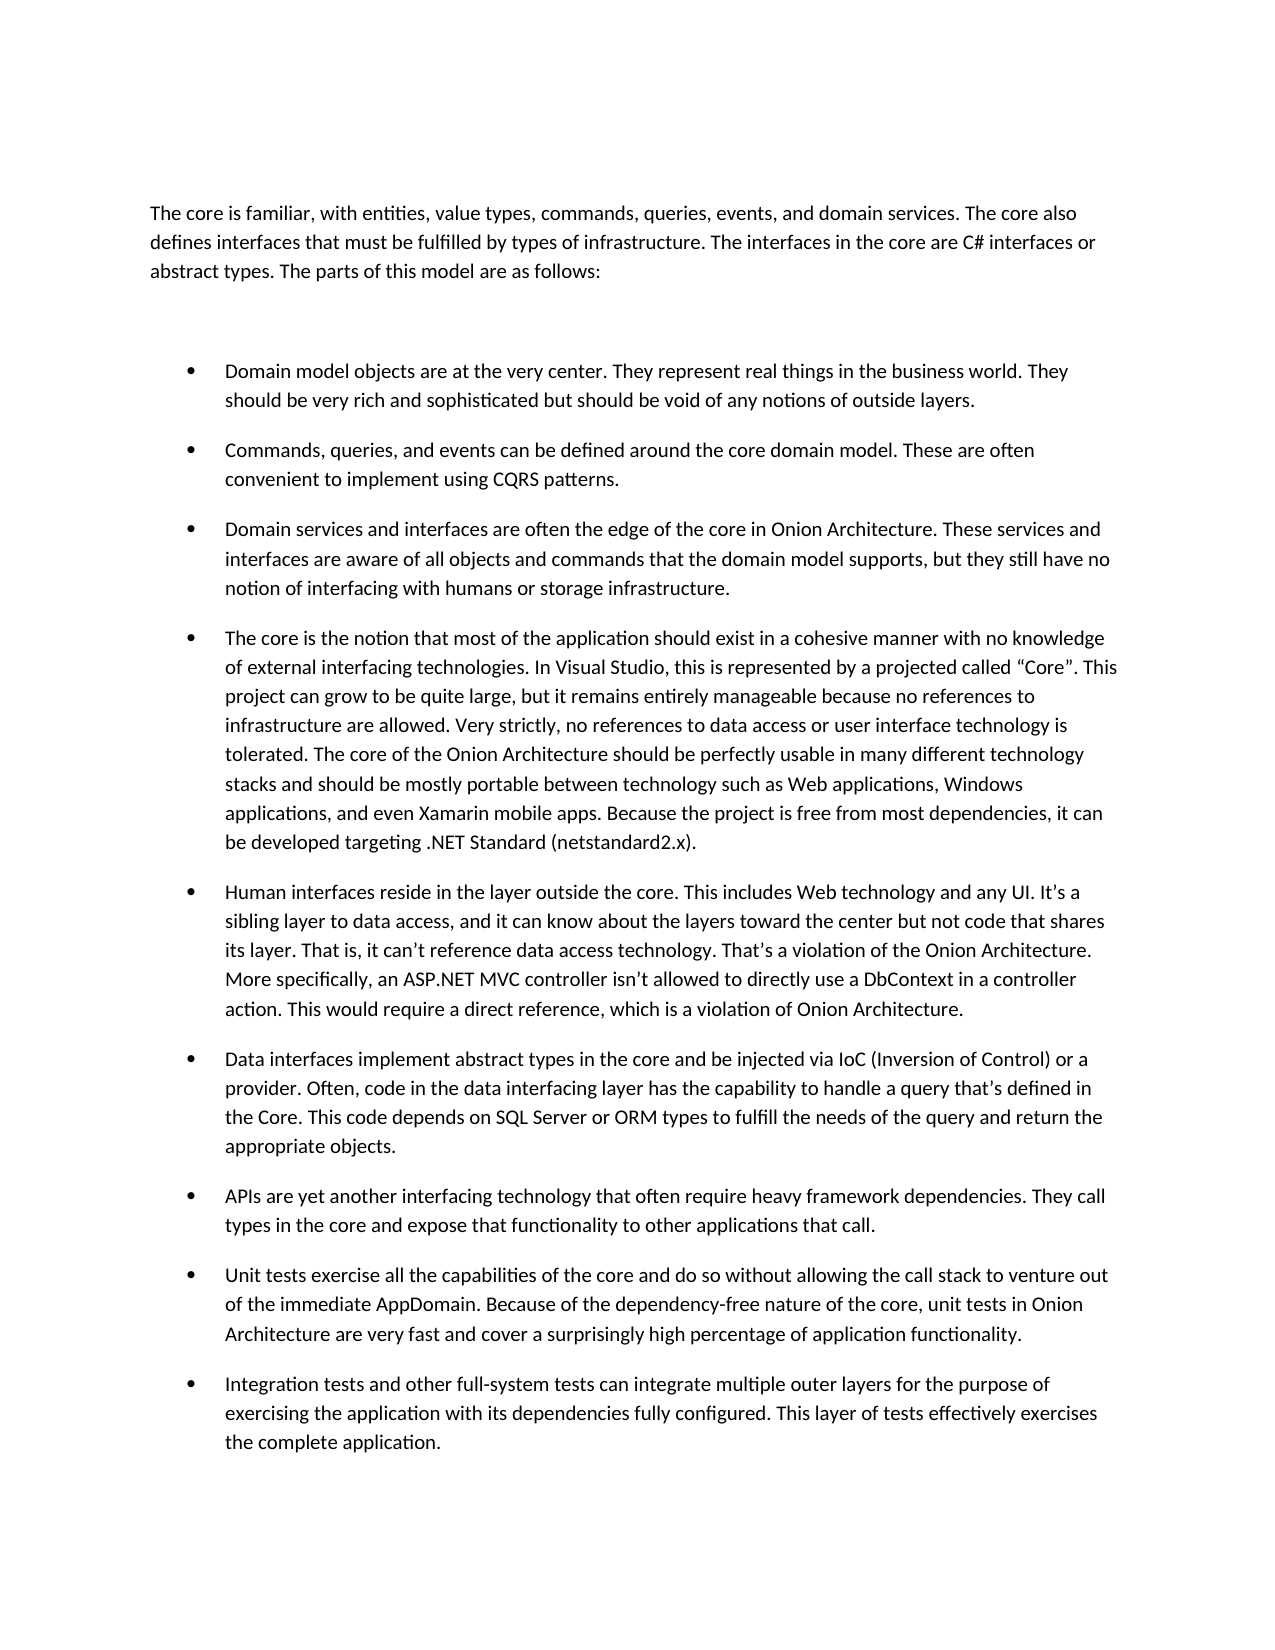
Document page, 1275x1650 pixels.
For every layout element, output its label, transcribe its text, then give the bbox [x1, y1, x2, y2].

text The core is the notion that most of the application should exist in a cohesive manner with no knowledge of external interfacing technologies. In Visual Studio, this is represented by a projected called “Core”. This project can grow to be quite large, but it remains entirely manageable because no references to infrastructure are allowed. Very strictly, no references to data access or user interface technology is tolerated. The core of the Onion Architecture should be perfectly usable in many different technology stacks and should be mostly portable between technology such as Web applications, Windows applications, and even Xamarin mobile apps. Because the project is free from most dependencies, it can be developed targeting .NET Standard (netstandard2.x). [187, 625, 1125, 854]
text APIs are yet another interfacing technology that often require heavy framework dependencies. They call types in the core and expose that functionality to other applications that call. [187, 1183, 1125, 1238]
text Human interfaces reside in the layer outside the core. This includes Web technology and any UI. It’s a sibling layer to data access, and it can know about the layers toward the center but not code that shares its layer. That is, it can’t reference data access technology. That’s a violation of the Onion Architecture. More specifically, an ASP.NET MVC controller isn’t allowed to directly use a DbContext in a controller action. This would require a direct reference, which is a violation of Onion Architecture. [187, 879, 1125, 1021]
text The core is familiar, with entities, value types, commands, queries, events, and domain services. The core also defines interfaces that must be fulfilled by types of infrastructure. The interfaces in the core are C# interfaces or abstract types. The parts of this model are as follows: [150, 200, 1125, 284]
text Data interfaces implement abstract types in the core and be injected via IoC (Inversion of Control) or a provider. Often, code in the data interfacing layer has the capability to handle a query that’s defined in the Core. This code depends on SQL Server or ORM types to fulfill the needs of the query and return the appropriate objects. [187, 1046, 1125, 1159]
text Unit tests exercise all the capabilities of the core and do so without allowing the call stack to venture out of the immediate AppDomain. Because of the dependency-free nature of the core, unit tests in Onion Architecture are very fast and cover a surprisingly high percentage of application functionality. [187, 1262, 1125, 1346]
text Commands, queries, and events can be defined around the core domain model. These are often convenient to implement using CQRS patterns. [187, 437, 1125, 492]
text Domain model objects are at the very center. They represent real things in the business world. They should be very rich and sophisticated but should be void of any notions of outside layers. [187, 358, 1125, 413]
text Domain services and interfaces are often the edge of the core in Onion Architecture. These services and interfaces are aware of all objects and commands that the domain model supports, but they still have no notion of interfacing with humans or storage infrastructure. [187, 517, 1125, 600]
text Integration tests and other full-system tests can integrate multiple outer layers for the purpose of exercising the application with its dependencies fully configured. This layer of tests effectively exercises the complete application. [187, 1371, 1125, 1454]
